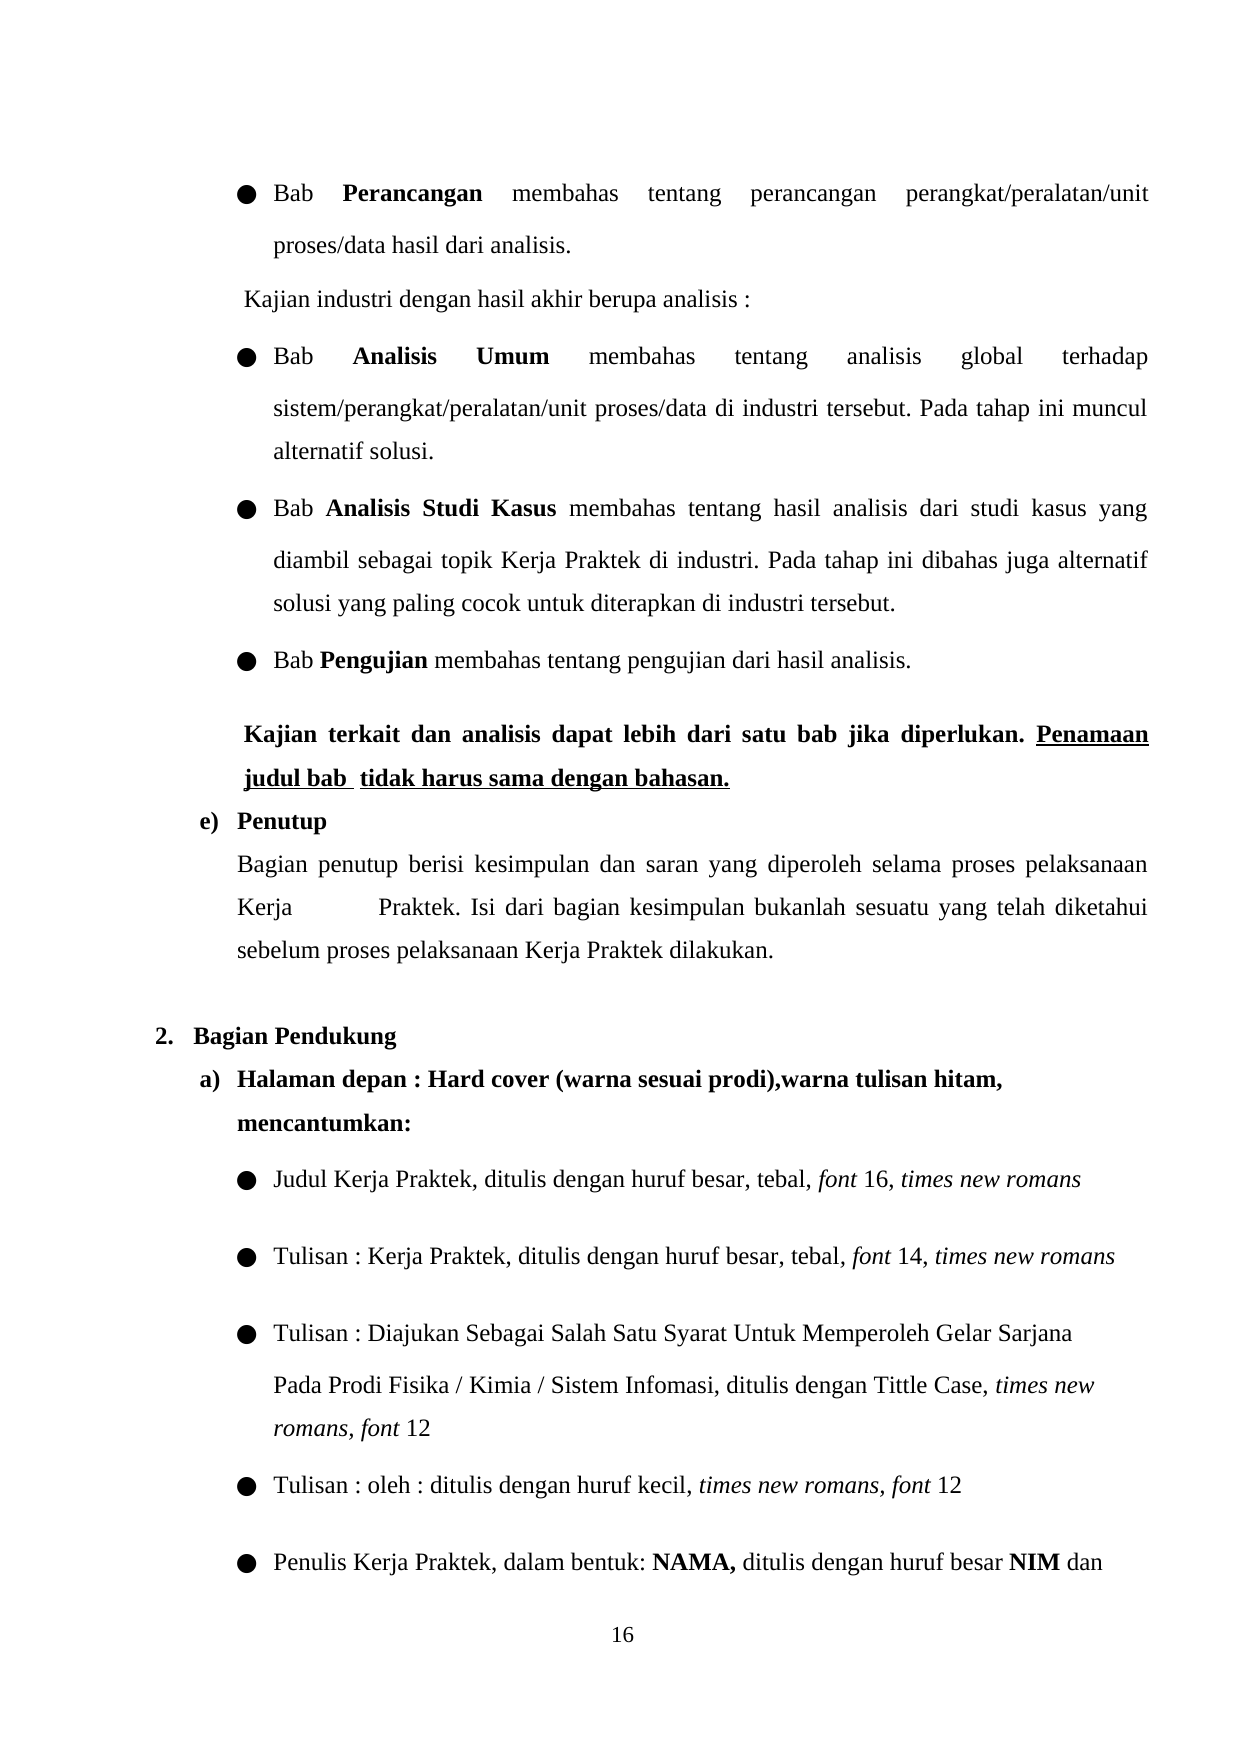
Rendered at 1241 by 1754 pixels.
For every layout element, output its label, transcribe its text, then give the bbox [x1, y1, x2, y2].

text Kajian terkait dan analisis dapat lebih dari satu bab jika diperlukan. Penamaan judul bab tidak harus sama dengan bahasan. [243, 719, 1148, 791]
list Tulisan : oleh : ditulis dengan huruf kecil, times new romans, font 12 [236, 1456, 1148, 1508]
list Bagian Pendukung [155, 1021, 1148, 1050]
list Judul Kerja Praktek, ditulis dengan huruf besar, tebal, font 16, times new romans [236, 1151, 1148, 1202]
list Bab Analisis Umum membahas tentang analisis global terhadap sistem/perangkat/peralatan/unit proses/data di industri tersebut. Pada tahap ini muncul alternatif solusi. [236, 328, 1148, 465]
list Bab Perancangan membahas tentang perancangan perangkat/peralatan/unit proses/data hasil dari analisis. [236, 164, 1148, 259]
list Bab Pengujian membahas tentang pengujian dari hasil analisis. [236, 631, 1148, 683]
list Tulisan : Kerja Praktek, ditulis dengan huruf besar, tebal, font 14, times new romans [236, 1228, 1148, 1279]
list Tulisan : Diajukan Sebagai Salah Satu Syarat Untuk Memperoleh Gelar Sarjana Pada Prodi Fisika / Kimia / Sistem Infomasi, ditulis dengan Tittle Case, times new romans, font 12 [236, 1304, 1122, 1442]
list Bab Analisis Studi Kasus membahas tentang hasil analisis dari studi kasus yang diambil sebagai topik Kerja Praktek di industri. Pada tahap ini dibahas juga alternatif solusi yang paling cocok untuk diterapkan di industri tersebut. [236, 479, 1148, 617]
list Halaman depan : Hard cover (warna sesuai prodi),warna tulisan hitam, mencantumkan: [199, 1064, 1148, 1136]
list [236, 1533, 1148, 1584]
list Penutup [199, 806, 1148, 834]
text Kajian industri dengan hasil akhir berupa analisis : [243, 284, 1148, 313]
text Bagian penutup berisi kesimpulan dan saran yang diperoleh selama proses pelaksanaan Kerja Praktek. Isi dari bagian kesimpulan bukanlah sesuatu yang telah diketahui sebelum proses pelaksanaan Kerja Praktek dilakukan. [237, 849, 1148, 964]
